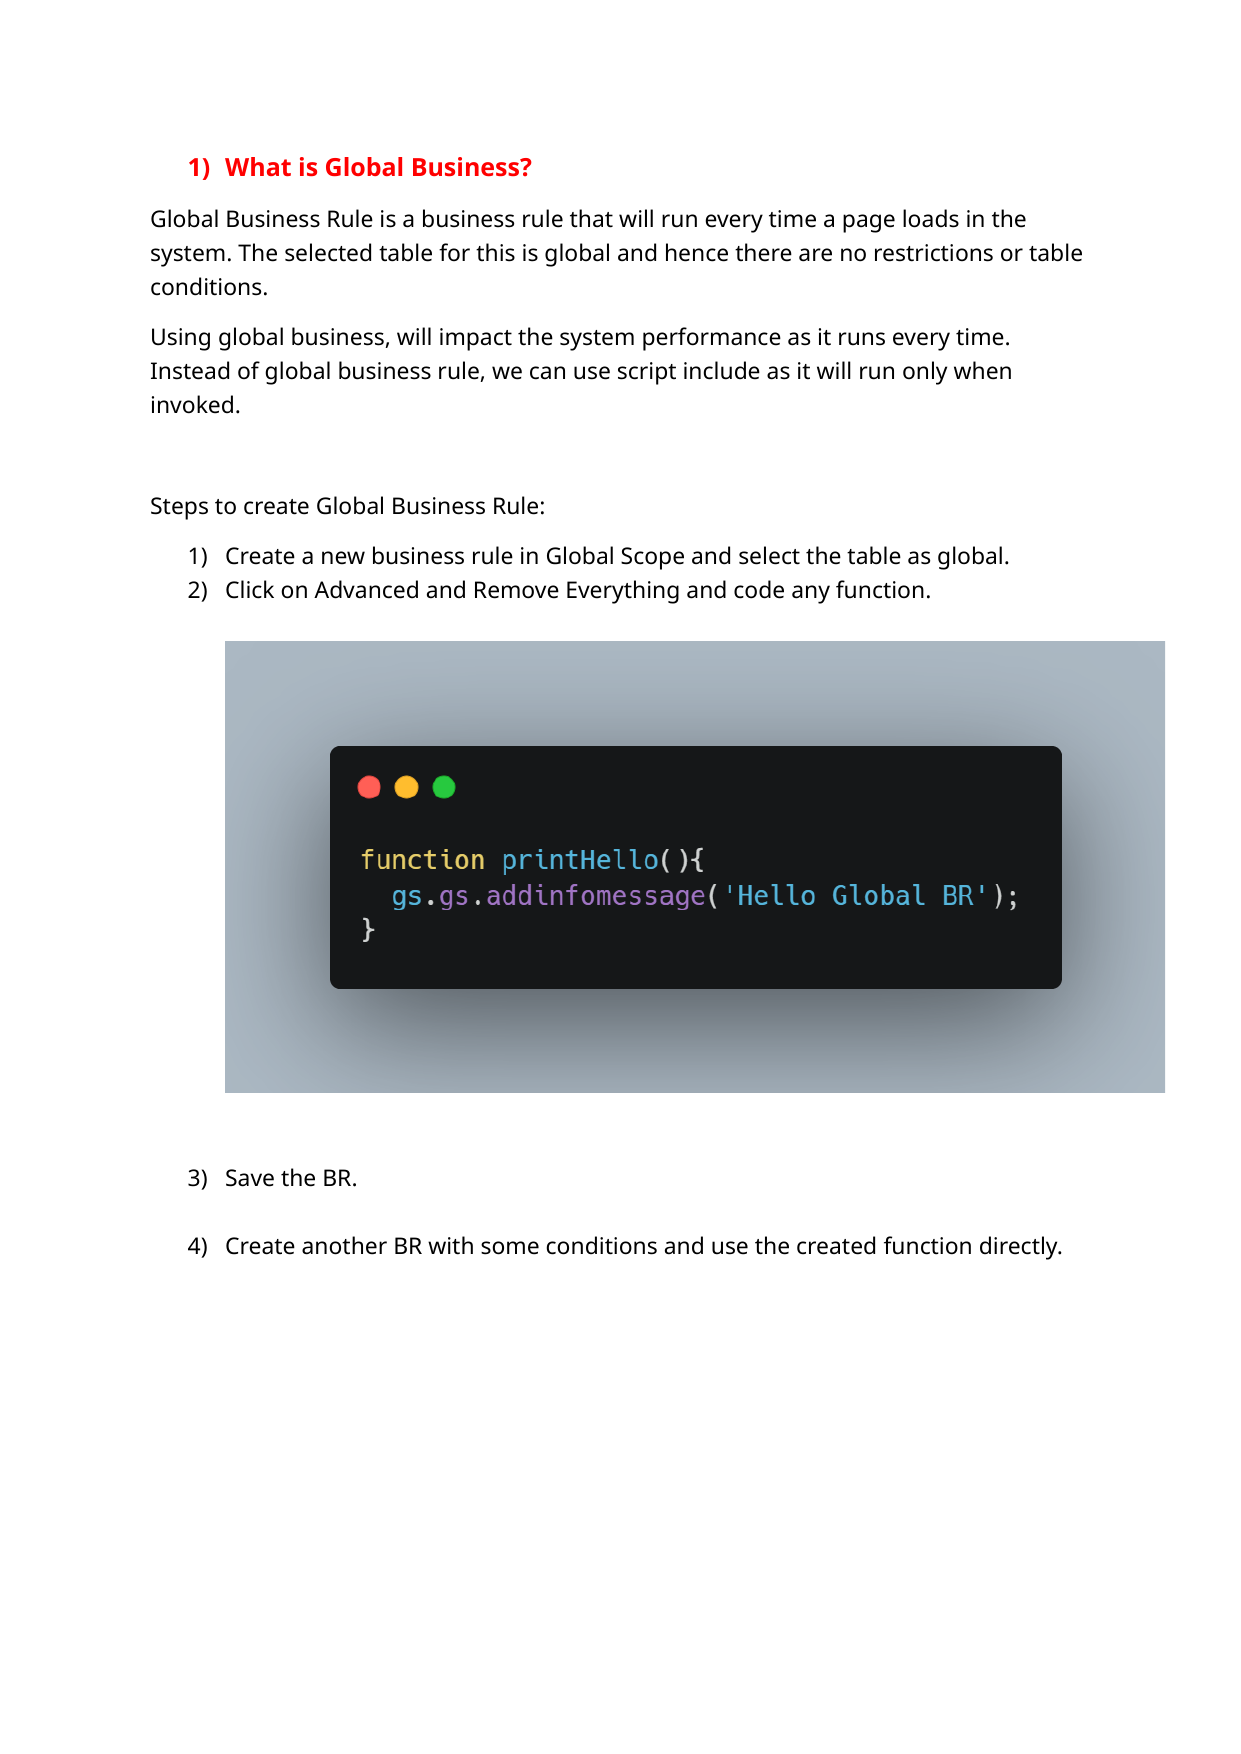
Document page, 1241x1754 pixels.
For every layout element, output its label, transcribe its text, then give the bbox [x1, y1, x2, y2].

text Global Business Rule is a business rule that will run every time a page loads in the system. The selected table for this is global and hence there are no restrictions or table conditions. [150, 203, 1090, 302]
list Click on Advanced and Remove Everything and code any function. [187, 574, 1090, 605]
list Save the BR. [187, 1162, 1090, 1193]
list Create another BR with some conditions and use the created function directly. [187, 1229, 1090, 1261]
list What is Global Business? [187, 150, 1090, 184]
text Steps to create Global Business Rule: [150, 490, 1090, 521]
list Create a new business rule in Global Scope and select the table as global. [187, 540, 1090, 571]
picture [225, 641, 1166, 1093]
text Using global business, will impact the system performance as it runs every time. Instead of global business rule, we can use script include as it will run only when invoked. [150, 321, 1090, 420]
